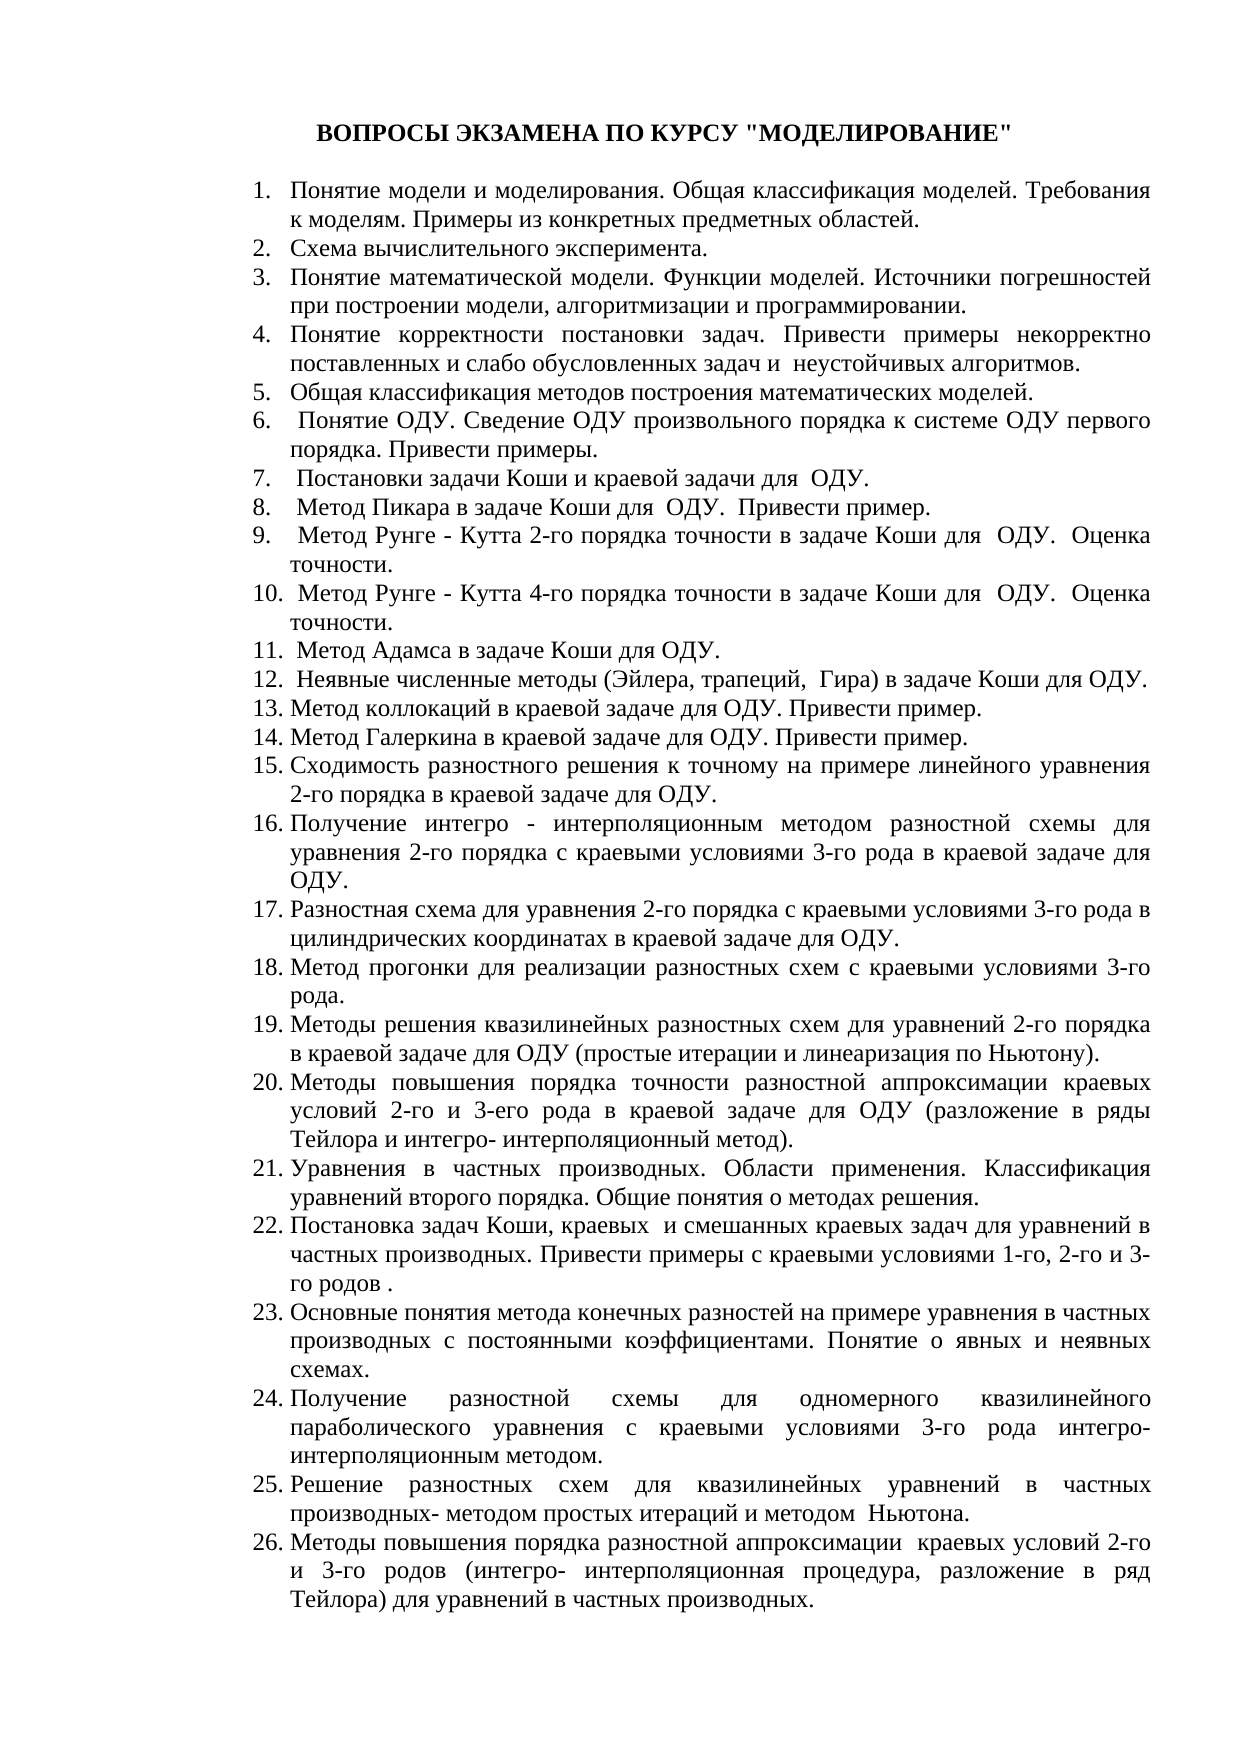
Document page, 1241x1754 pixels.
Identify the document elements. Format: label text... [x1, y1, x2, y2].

list Получение интегро - интерполяционным методом разностной схемы для уравнения 2-го порядка с краевыми условиями 3-го рода в краевой задаче для ОДУ. [252, 808, 1152, 894]
list Уравнения в частных производных. Области применения. Классификация уравнений второго порядка. Общие понятия о методах решения. [252, 1153, 1152, 1211]
list Решение разностных схем для квазилинейных уравнений в частных производных- методом простых итераций и методом Ньютона. [252, 1469, 1152, 1527]
list Понятие корректности постановки задач. Привести примеры некорректно поставленных и слабо обусловленных задач и неустойчивых алгоритмов. [252, 319, 1152, 377]
list Основные понятия метода конечных разностей на примере уравнения в частных производных с постоянными коэффициентами. Понятие о явных и неявных схемах. [252, 1297, 1152, 1383]
list Метод Галеркина в краевой задаче для ОДУ. Привести пример. [252, 722, 1152, 751]
list Постановки задачи Коши и краевой задачи для ОДУ. [252, 463, 1152, 492]
list Методы повышения порядка разностной аппроксимации краевых условий 2-го и 3-го родов (интегро- интерполяционная процедура, разложение в ряд Тейлора) для уравнений в частных производных. [252, 1527, 1152, 1613]
list Неявные численные методы (Эйлера, трапеций, Гира) в задаче Коши для ОДУ. [252, 664, 1152, 693]
list Методы повышения порядка точности разностной аппроксимации краевых условий 2-го и 3-его рода в краевой задаче для ОДУ (разложение в ряды Тейлора и интегро- интерполяционный метод). [252, 1067, 1152, 1153]
list Метод коллокаций в краевой задаче для ОДУ. Привести пример. [252, 693, 1152, 722]
list Понятие ОДУ. Сведение ОДУ произвольного порядка к системе ОДУ первого порядка. Привести примеры. [252, 406, 1152, 463]
list Метод Рунге - Кутта 2-го порядка точности в задаче Коши для ОДУ. Оценка точности. [252, 521, 1152, 578]
list Получение разностной схемы для одномерного квазилинейного параболического уравнения с краевыми условиями 3-го рода интегро- интерполяционным методом. [252, 1383, 1152, 1469]
list Схема вычислительного эксперимента. [252, 233, 1152, 262]
list Понятие математической модели. Функции моделей. Источники погрешностей при построении модели, алгоритмизации и программировании. [252, 262, 1152, 319]
list Метод Адамса в задаче Коши для ОДУ. [252, 636, 1152, 664]
list Метод Пикара в задаче Коши для ОДУ. Привести пример. [252, 492, 1152, 521]
list Общая классификация методов построения математических моделей. [252, 377, 1152, 406]
text ВОПРОСЫ ЭКЗАМЕНА ПО КУРСУ "МОДЕЛИРОВАНИЕ" [177, 118, 1152, 147]
list Метод Рунге - Кутта 4-го порядка точности в задаче Коши для ОДУ. Оценка точности. [252, 578, 1152, 636]
list Разностная схема для уравнения 2-го порядка с краевыми условиями 3-го рода в цилиндрических координатах в краевой задаче для ОДУ. [252, 894, 1152, 952]
list Понятие модели и моделирования. Общая классификация моделей. Требования к моделям. Примеры из конкретных предметных областей. [252, 176, 1152, 233]
list Метод прогонки для реализации разностных схем с краевыми условиями 3-го рода. [252, 952, 1152, 1009]
list Постановка задач Коши, краевых и смешанных краевых задач для уравнений в частных производных. Привести примеры с краевыми условиями 1-го, 2-го и 3-го родов . [252, 1211, 1152, 1297]
list Методы решения квазилинейных разностных схем для уравнений 2-го порядка в краевой задаче для ОДУ (простые итерации и линеаризация по Ньютону). [252, 1009, 1152, 1067]
list Сходимость разностного решения к точному на примере линейного уравнения 2-го порядка в краевой задаче для ОДУ. [252, 751, 1152, 808]
